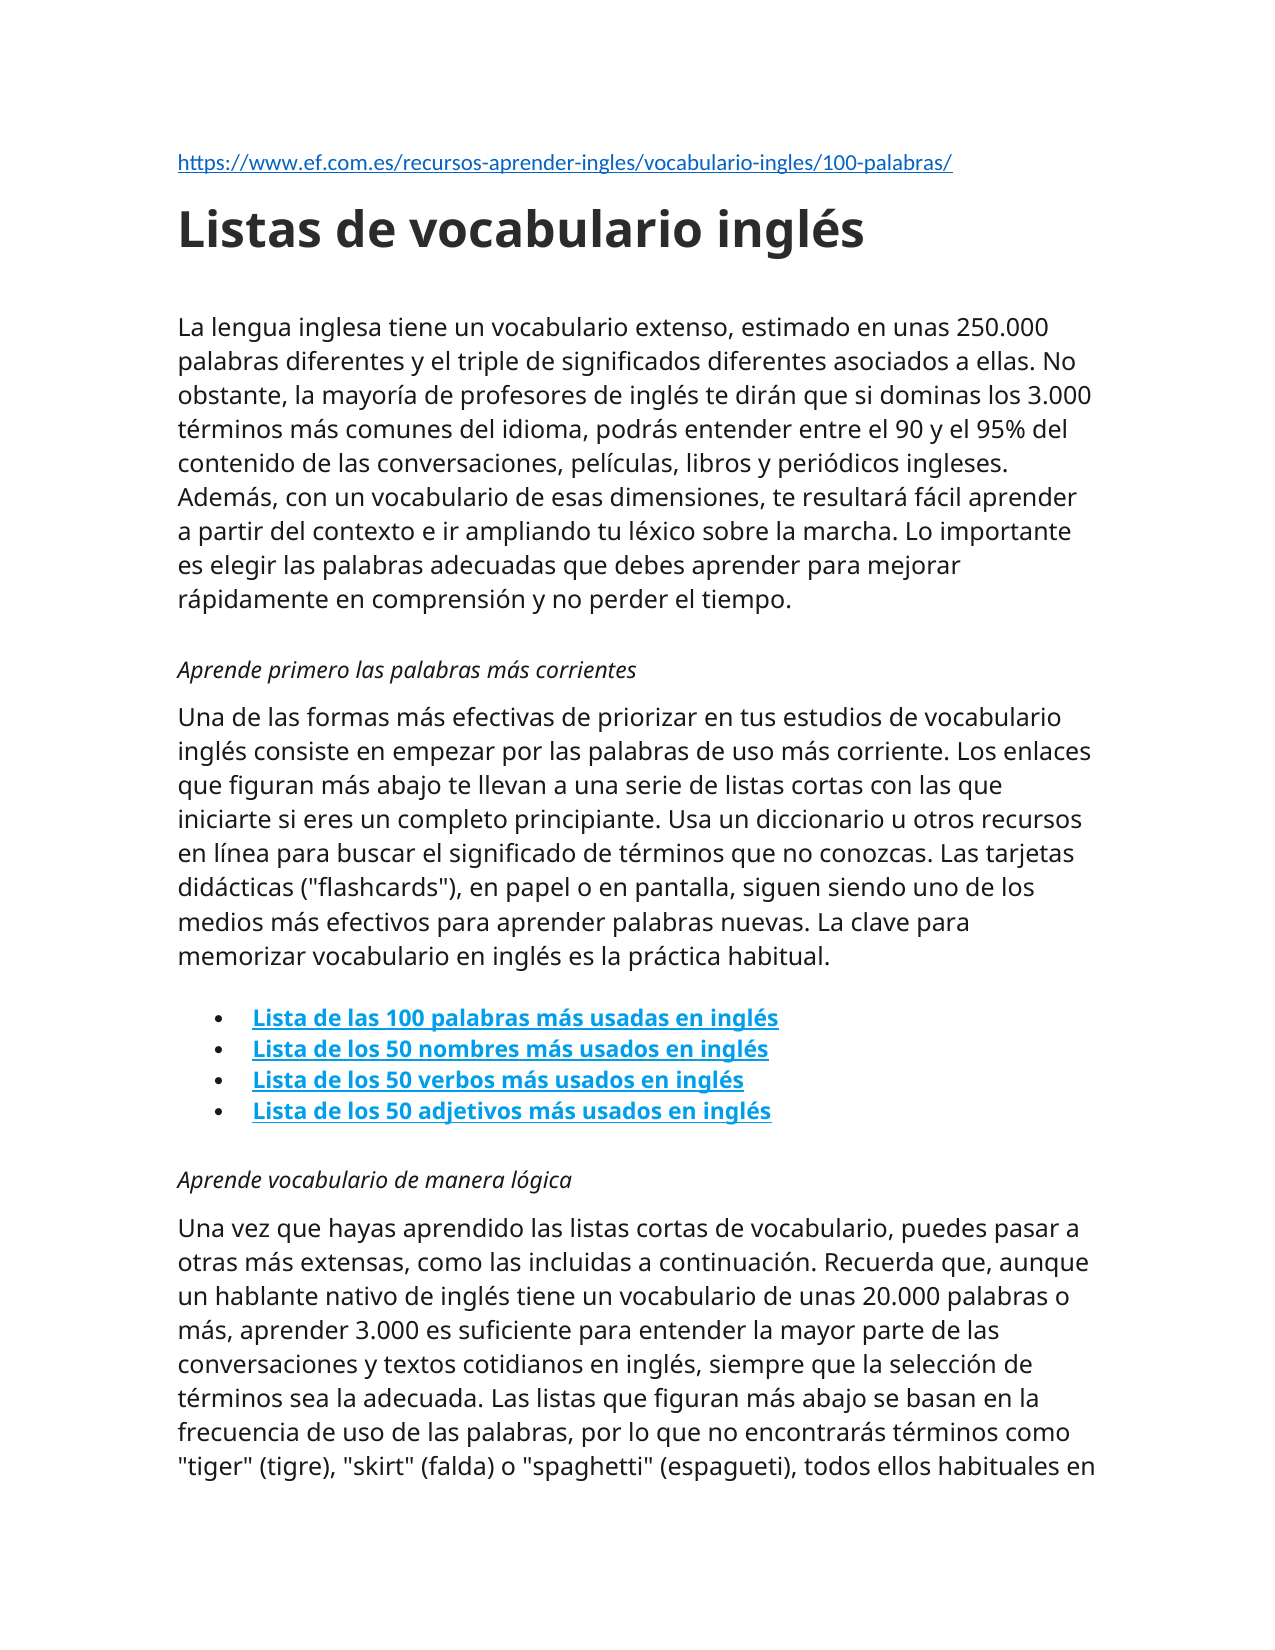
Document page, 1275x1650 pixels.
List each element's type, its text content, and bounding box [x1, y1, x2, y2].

text https://www.ef.com.es/recursos-aprender-ingles/vocabulario-ingles/100-palabras/ [177, 148, 1098, 176]
subtitle Aprende vocabulario de manera lógica [177, 1164, 1098, 1195]
list Lista de las 100 palabras más usadas en inglés [215, 1001, 1098, 1033]
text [177, 1210, 1098, 1483]
list Lista de los 50 adjetivos más usados en inglés [215, 1095, 1098, 1126]
text Una de las formas más efectivas de priorizar en tus estudios de vocabulario inglés consiste en empezar por las palabras de uso más corriente. Los enlaces que figuran más abajo te llevan a una serie de listas cortas con las que iniciarte si eres un completo principiante. Usa un diccionario u otros recursos en línea para buscar el significado de términos que no conozcas. Las tarjetas didácticas ("flashcards"), en papel o en pantalla, siguen siendo uno de los medios más efectivos para aprender palabras nuevas. La clave para memorizar vocabulario en inglés es la práctica habitual. [177, 700, 1098, 972]
subtitle Listas de vocabulario inglés [177, 194, 1098, 263]
list Lista de los 50 nombres más usados en inglés [215, 1033, 1098, 1064]
list Lista de los 50 verbos más usados en inglés [215, 1064, 1098, 1095]
subtitle Aprende primero las palabras más corrientes [177, 653, 1098, 685]
text La lengua inglesa tiene un vocabulario extenso, estimado en unas 250.000 palabras diferentes y el triple de significados diferentes asociados a ellas. No obstante, la mayoría de profesores de inglés te dirán que si dominas los 3.000 términos más comunes del idioma, podrás entender entre el 90 y el 95% del contenido de las conversaciones, películas, libros y periódicos ingleses. Además, con un vocabulario de esas dimensiones, te resultará fácil aprender a partir del contexto e ir ampliando tu léxico sobre la marcha. Lo importante es elegir las palabras adecuadas que debes aprender para mejorar rápidamente en comprensión y no perder el tiempo. [177, 309, 1098, 616]
